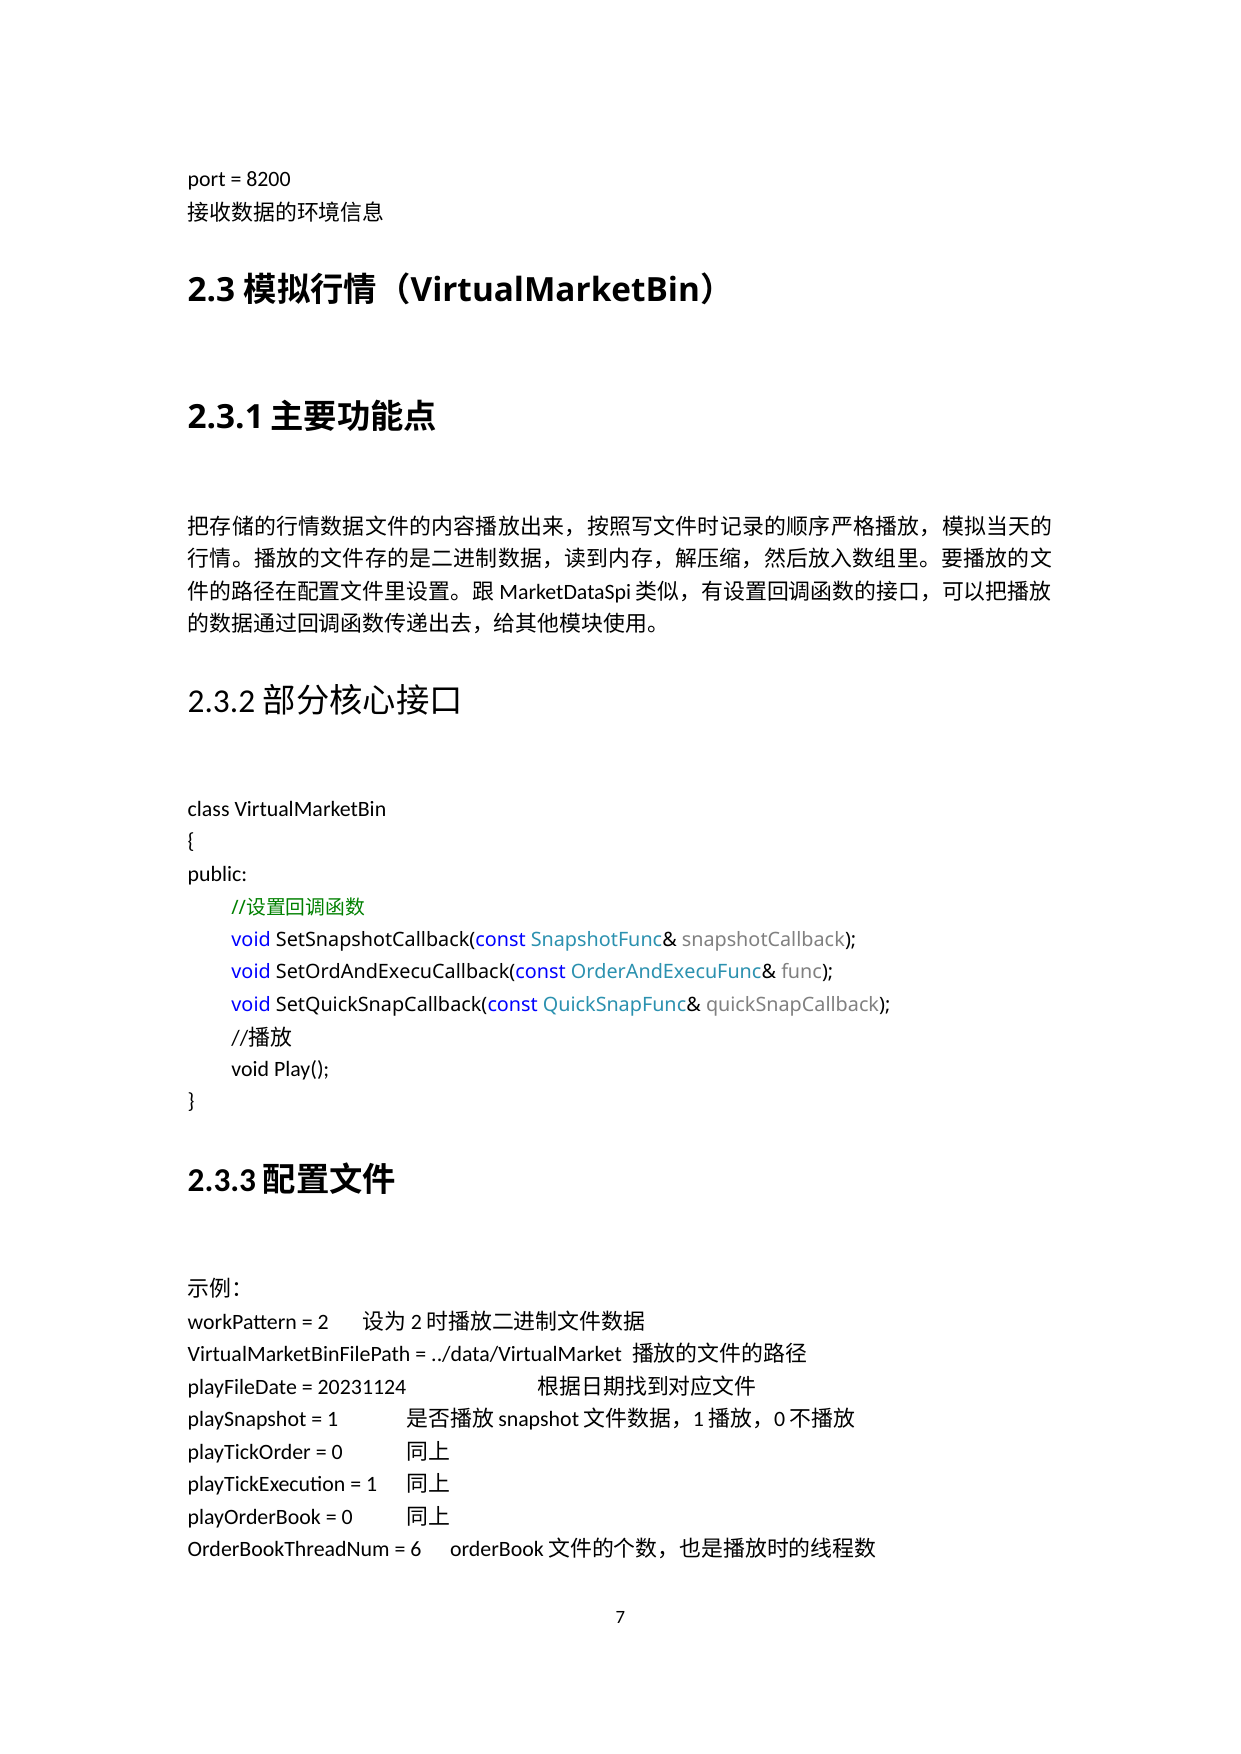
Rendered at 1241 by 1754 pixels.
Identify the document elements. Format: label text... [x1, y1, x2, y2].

text 把存储的行情数据文件的内容播放出来，按照写文件时记录的顺序严格播放，模拟当天的行情。播放的文件存的是二进制数据，读到内存，解压缩，然后放入数组里。要播放的文件的路径在配置文件里设置。跟MarketDataSpi类似，有设置回调函数的接口，可以把播放的数据通过回调函数传递出去，给其他模块使用。 [187, 508, 1053, 638]
text OrderBookThreadNum = 6 orderBook文件的个数，也是播放时的线程数 [187, 1531, 1053, 1563]
text playFileDate = 20231124 根据日期找到对应文件 [187, 1368, 1053, 1401]
text playTickOrder = 0 同上 [187, 1433, 1053, 1466]
text void SetSnapshotCallback(const SnapshotFunc& snapshotCallback); [187, 922, 1053, 955]
text } [187, 1085, 1053, 1117]
text playSnapshot = 1 是否播放snapshot文件数据，1播放，0不播放 [187, 1401, 1053, 1433]
text playOrderBook = 0 同上 [187, 1498, 1053, 1531]
text public: [187, 857, 1053, 890]
text //播放 [187, 1020, 1053, 1052]
subtitle 2.3 模拟行情（VirtualMarketBin） [187, 254, 1053, 319]
text VirtualMarketBinFilePath = ../data/VirtualMarket 播放的文件的路径 [187, 1336, 1053, 1368]
text //设置回调函数 [187, 890, 1053, 922]
text void SetOrdAndExecuCallback(const OrderAndExecuFunc& func); [187, 955, 1053, 987]
text void Play(); [187, 1052, 1053, 1085]
text playTickExecution = 1 同上 [187, 1466, 1053, 1498]
subtitle 2.3.1主要功能点 [187, 381, 1053, 446]
subtitle 2.3.3配置文件 [187, 1144, 1053, 1209]
text port = 8200 [187, 162, 1053, 194]
text void SetQuickSnapCallback(const QuickSnapFunc& quickSnapCallback); [187, 987, 1053, 1020]
text 示例： [187, 1271, 1053, 1303]
text 接收数据的环境信息 [187, 194, 1053, 227]
subtitle 2.3.2 部分核心接口 [187, 665, 1053, 730]
text { [187, 825, 1053, 857]
text workPattern = 2 设为2时播放二进制文件数据 [187, 1303, 1053, 1336]
text class VirtualMarketBin [187, 792, 1053, 825]
